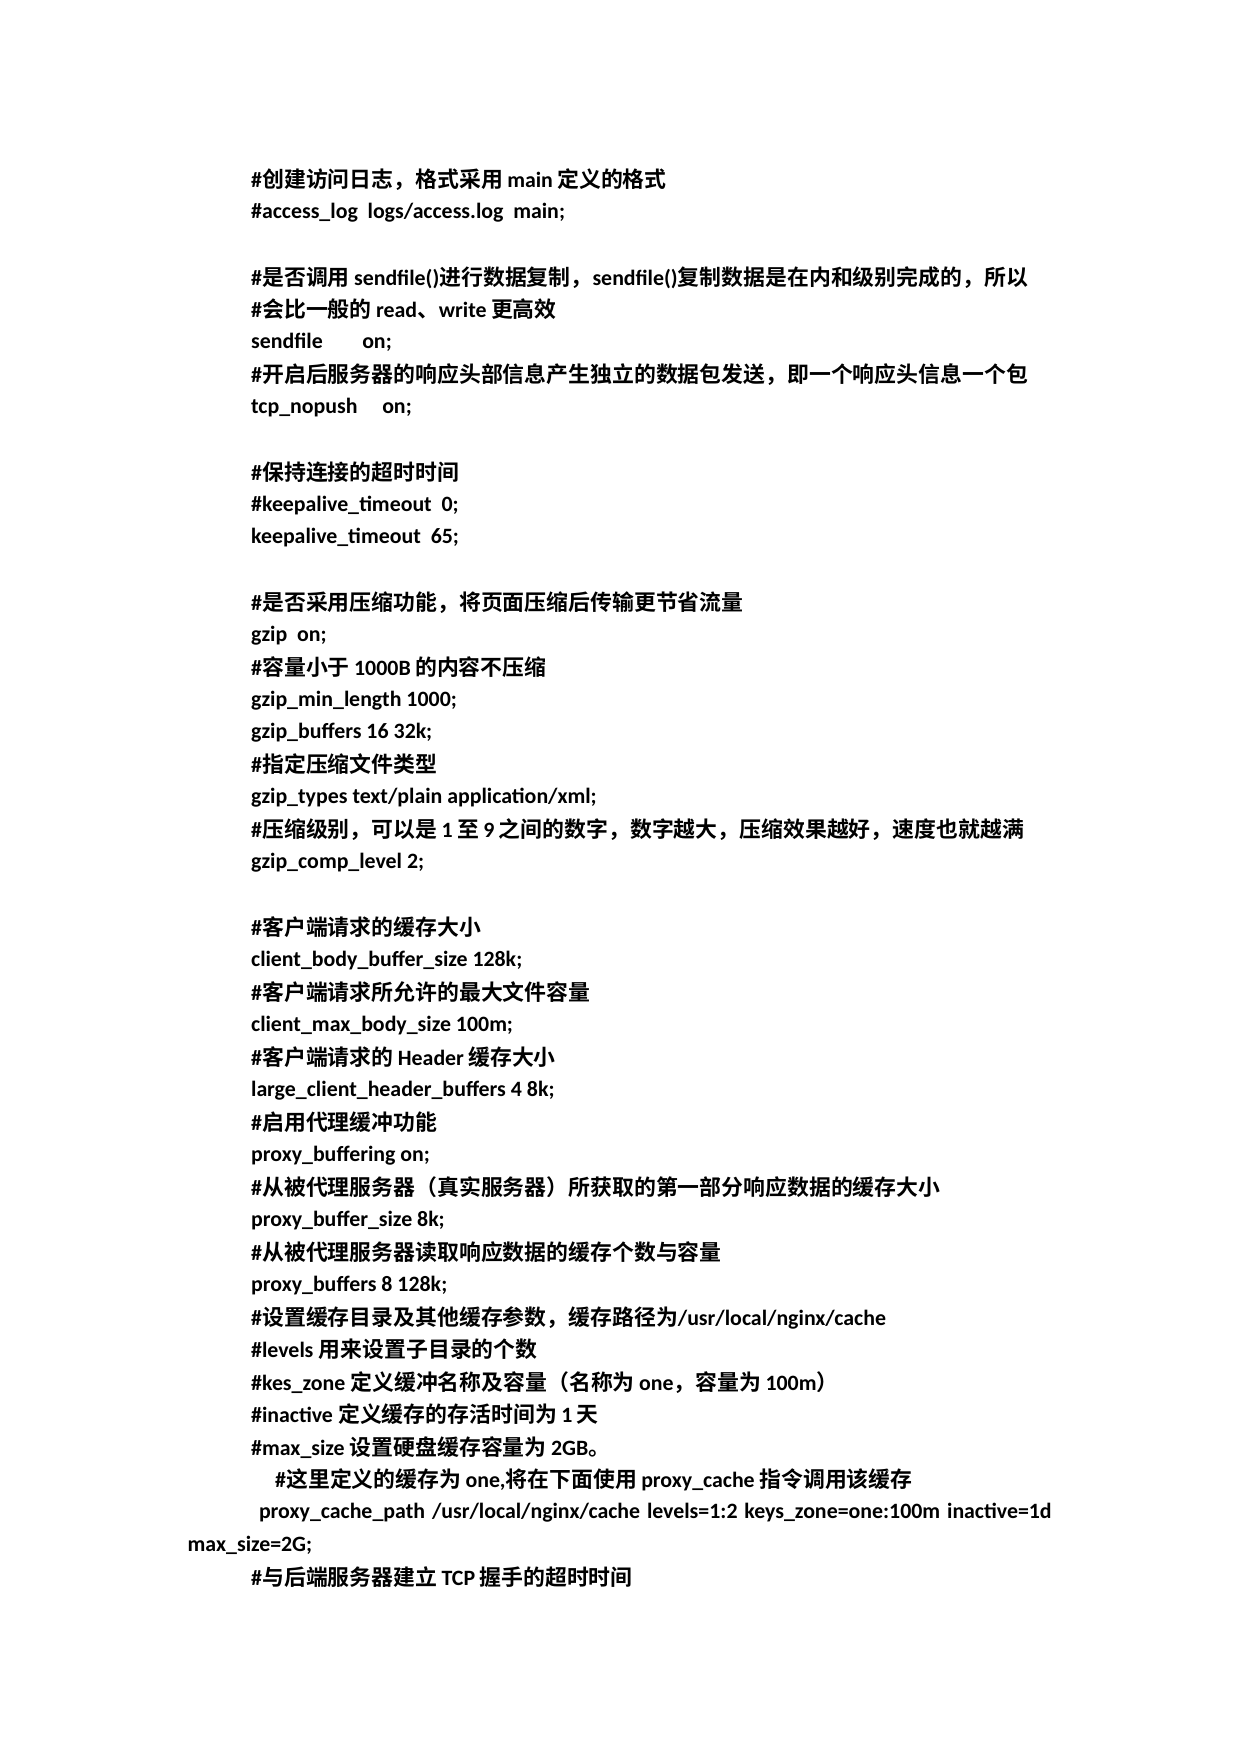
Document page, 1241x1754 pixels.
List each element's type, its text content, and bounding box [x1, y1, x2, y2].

text #创建访问日志，格式采用main定义的格式 [187, 162, 1053, 194]
text large_client_header_buffers 4 8k; [187, 1072, 1053, 1104]
text gzip_types text/plain application/xml; [187, 779, 1053, 812]
text #inactive 定义缓存的存活时间为1天 [187, 1397, 1053, 1429]
text proxy_cache_path /usr/local/nginx/cache levels=1:2 keys_zone=one:100m inactive=1d max_size=2G; [187, 1494, 1053, 1559]
text #设置缓存目录及其他缓存参数，缓存路径为/usr/local/nginx/cache [187, 1299, 1053, 1332]
text #kes_zone 定义缓冲名称及容量（名称为one，容量为100m） [187, 1364, 1053, 1397]
text #是否采用压缩功能，将页面压缩后传输更节省流量 [187, 584, 1053, 617]
text gzip_buffers 16 32k; [187, 714, 1053, 747]
text #是否调用sendfile()进行数据复制，sendfile()复制数据是在内和级别完成的，所以 [187, 259, 1053, 292]
text #指定压缩文件类型 [187, 747, 1053, 779]
text #从被代理服务器读取响应数据的缓存个数与容量 [187, 1234, 1053, 1267]
text #启用代理缓冲功能 [187, 1104, 1053, 1137]
text #客户端请求的缓存大小 [187, 909, 1053, 942]
text gzip on; [187, 617, 1053, 649]
text #会比一般的read、write更高效 [187, 292, 1053, 324]
text proxy_buffering on; [187, 1137, 1053, 1169]
text #levels 用来设置子目录的个数 [187, 1332, 1053, 1364]
text #客户端请求的Header缓存大小 [187, 1039, 1053, 1072]
text #保持连接的超时时间 [187, 454, 1053, 487]
text #开启后服务器的响应头部信息产生独立的数据包发送，即一个响应头信息一个包 [187, 357, 1053, 389]
text #max_size 设置硬盘缓存容量为2GB。 [187, 1429, 1053, 1462]
text keepalive_timeout 65; [187, 519, 1053, 552]
text #keepalive_timeout 0; [187, 487, 1053, 519]
text proxy_buffer_size 8k; [187, 1202, 1053, 1234]
text tcp_nopush on; [187, 389, 1053, 422]
text sendfile on; [187, 324, 1053, 357]
text #容量小于1000B的内容不压缩 [187, 649, 1053, 682]
text #客户端请求所允许的最大文件容量 [187, 974, 1053, 1007]
text #access_log logs/access.log main; [187, 194, 1053, 227]
text #这里定义的缓存为one,将在下面使用proxy_cache指令调用该缓存 [187, 1462, 1053, 1494]
text client_max_body_size 100m; [187, 1007, 1053, 1039]
text gzip_comp_level 2; [187, 844, 1053, 877]
text client_body_buffer_size 128k; [187, 942, 1053, 974]
text gzip_min_length 1000; [187, 682, 1053, 714]
text proxy_buffers 8 128k; [187, 1267, 1053, 1299]
text #与后端服务器建立TCP握手的超时时间 [187, 1559, 1053, 1592]
text #从被代理服务器（真实服务器）所获取的第一部分响应数据的缓存大小 [187, 1169, 1053, 1202]
text #压缩级别，可以是1至9之间的数字，数字越大，压缩效果越好，速度也就越满 [187, 812, 1053, 844]
